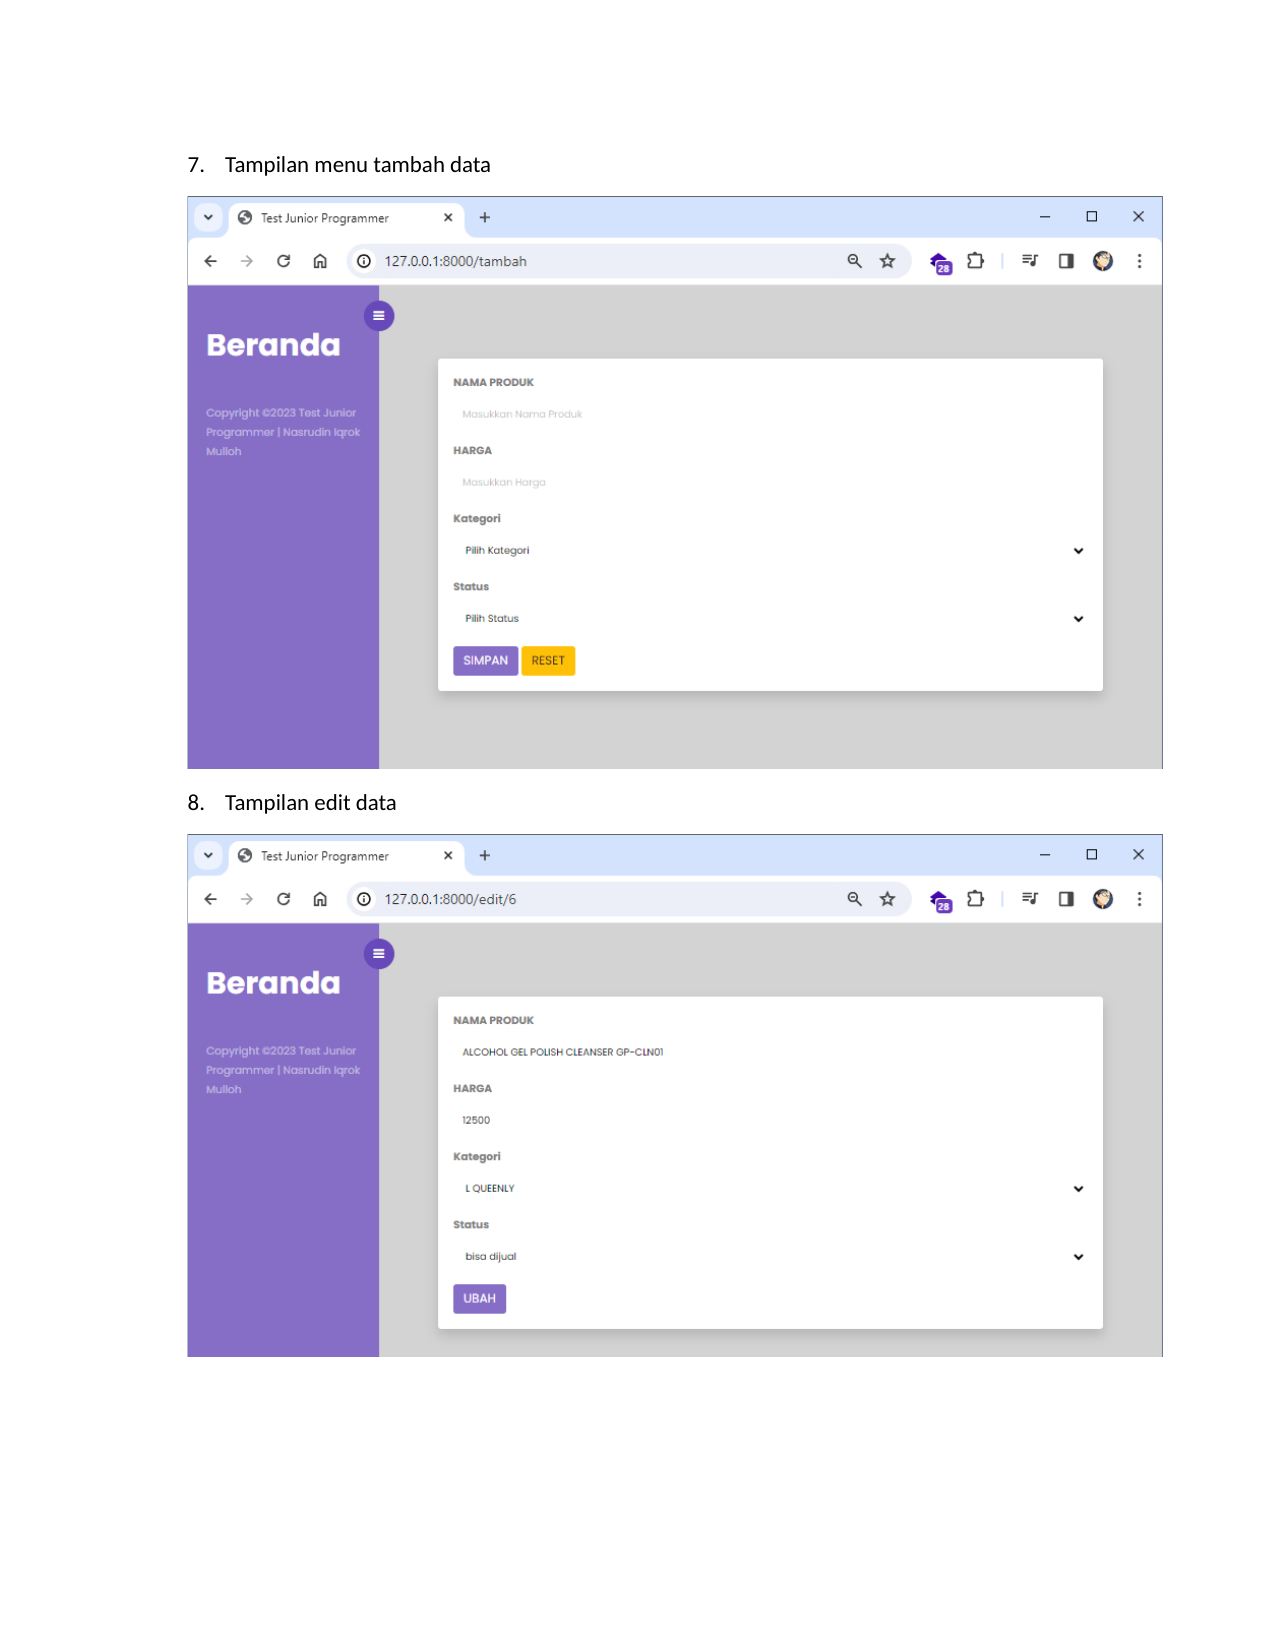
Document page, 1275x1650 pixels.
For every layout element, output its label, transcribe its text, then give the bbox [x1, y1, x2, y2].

list Tampilan menu tambah data [187, 150, 1125, 178]
picture [187, 196, 1163, 769]
list Tampilan edit data [187, 788, 1125, 816]
picture [187, 834, 1163, 1357]
